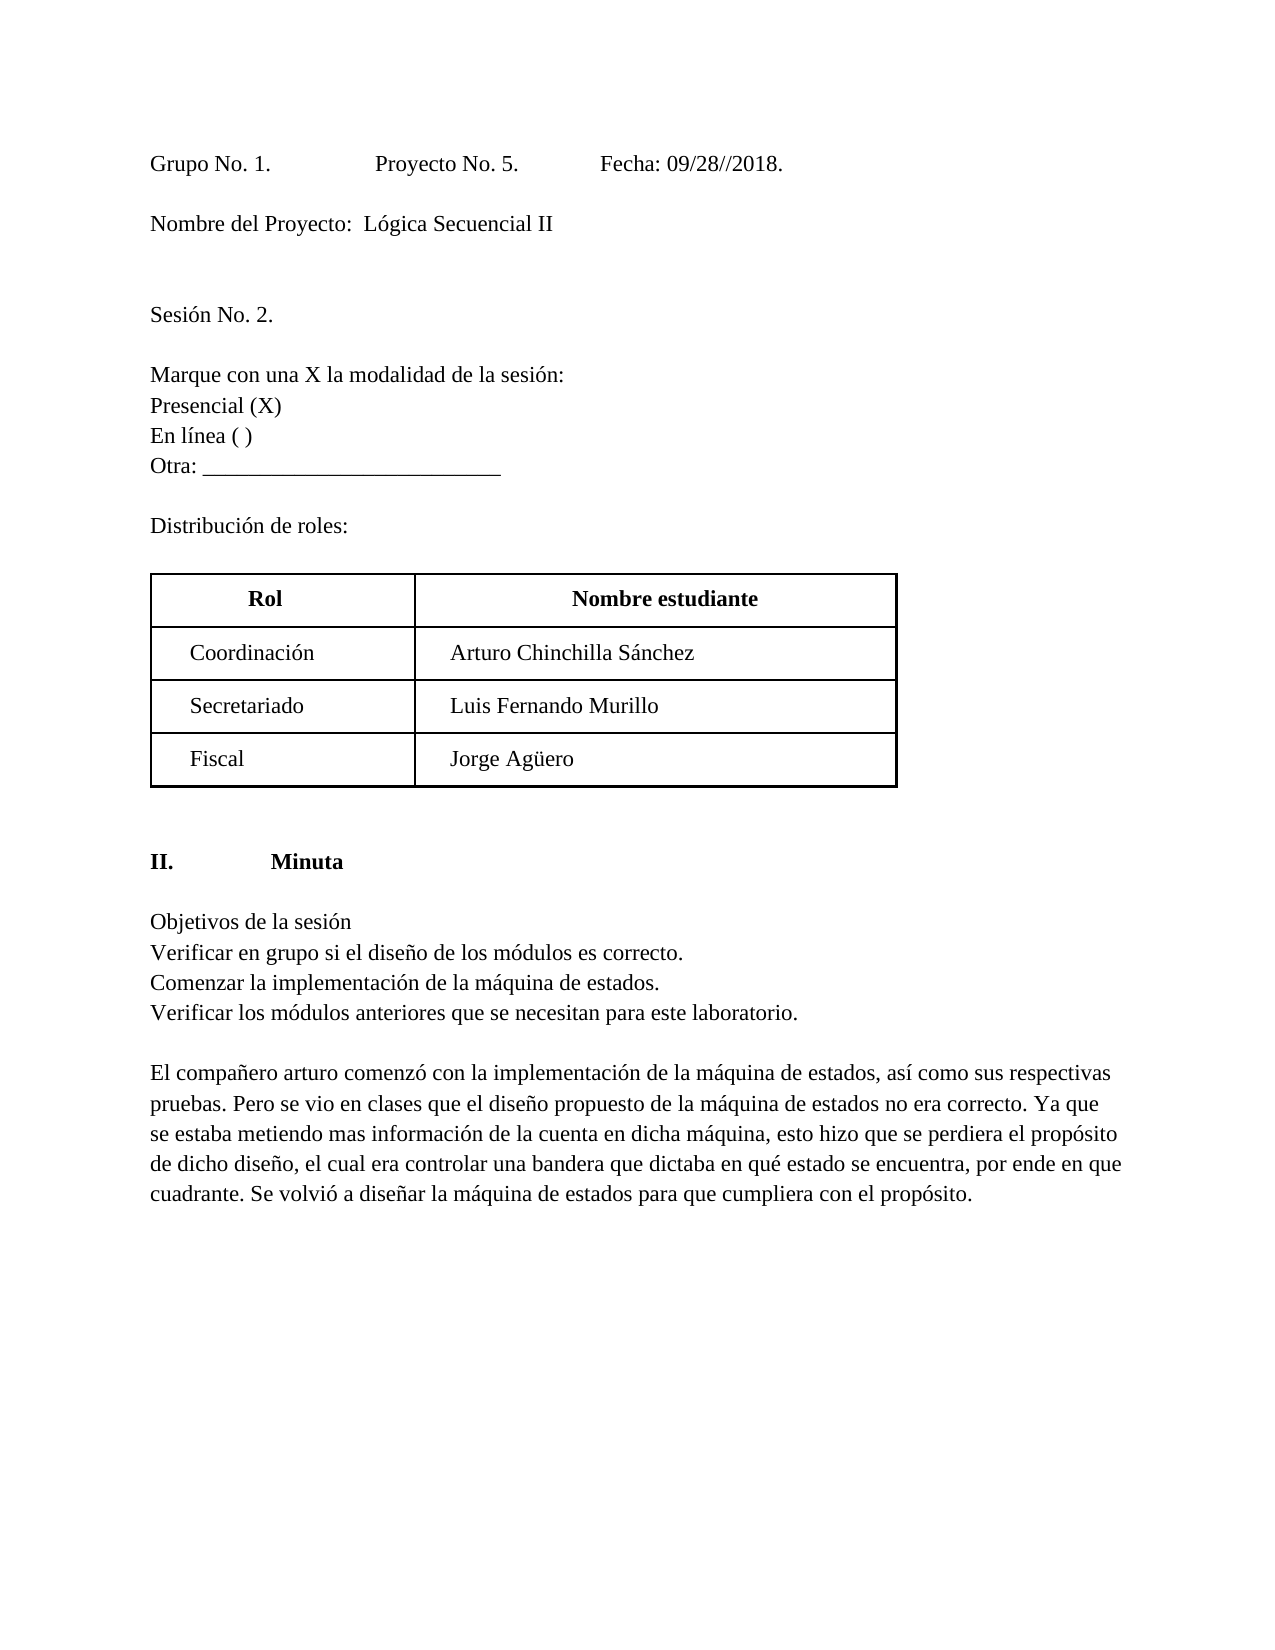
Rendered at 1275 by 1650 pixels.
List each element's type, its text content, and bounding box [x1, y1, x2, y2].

text El compañero arturo comenzó con la implementación de la máquina de estados, así como sus respectivas pruebas. Pero se vio en clases que el diseño propuesto de la máquina de estados no era correcto. Ya que se estaba metiendo mas información de la cuenta en dicha máquina, esto hizo que se perdiera el propósito de dicho diseño, el cual era controlar una bandera que dictaba en qué estado se encuentra, por ende en que cuadrante. Se volvió a diseñar la máquina de estados para que cumpliera con el propósito. [150, 1059, 1125, 1207]
table_cell Coordinación [152, 628, 414, 679]
text Grupo No. 1. Proyecto No. 5. Fecha: 09/28//2018. [150, 150, 1125, 176]
text Otra: __________________________ [150, 452, 1125, 478]
table_header Nombre estudiante [416, 575, 895, 626]
text Verificar los módulos anteriores que se necesitan para este laboratorio. [150, 999, 1125, 1025]
table_cell Luis Fernando Murillo [416, 681, 895, 732]
text Marque con una X la modalidad de la sesión: [150, 361, 1125, 388]
text Objetivos de la sesión [150, 908, 1125, 935]
text Sesión No. 2. [150, 301, 1125, 327]
table_header Rol [152, 575, 414, 626]
table_cell Fiscal [152, 734, 414, 785]
table_cell Secretariado [152, 681, 414, 732]
text Distribución de roles: [150, 512, 1125, 539]
text Verificar en grupo si el diseño de los módulos es correcto. [150, 938, 1125, 965]
text Presencial (X) [150, 392, 1125, 418]
text II. Minuta [150, 848, 1125, 874]
text Comenzar la implementación de la máquina de estados. [150, 969, 1125, 995]
table_cell Arturo Chinchilla Sánchez [416, 628, 895, 679]
text Nombre del Proyecto: Lógica Secuencial II [150, 210, 1125, 237]
text En línea ( ) [150, 422, 1125, 448]
table_cell Jorge Agüero [416, 734, 895, 785]
